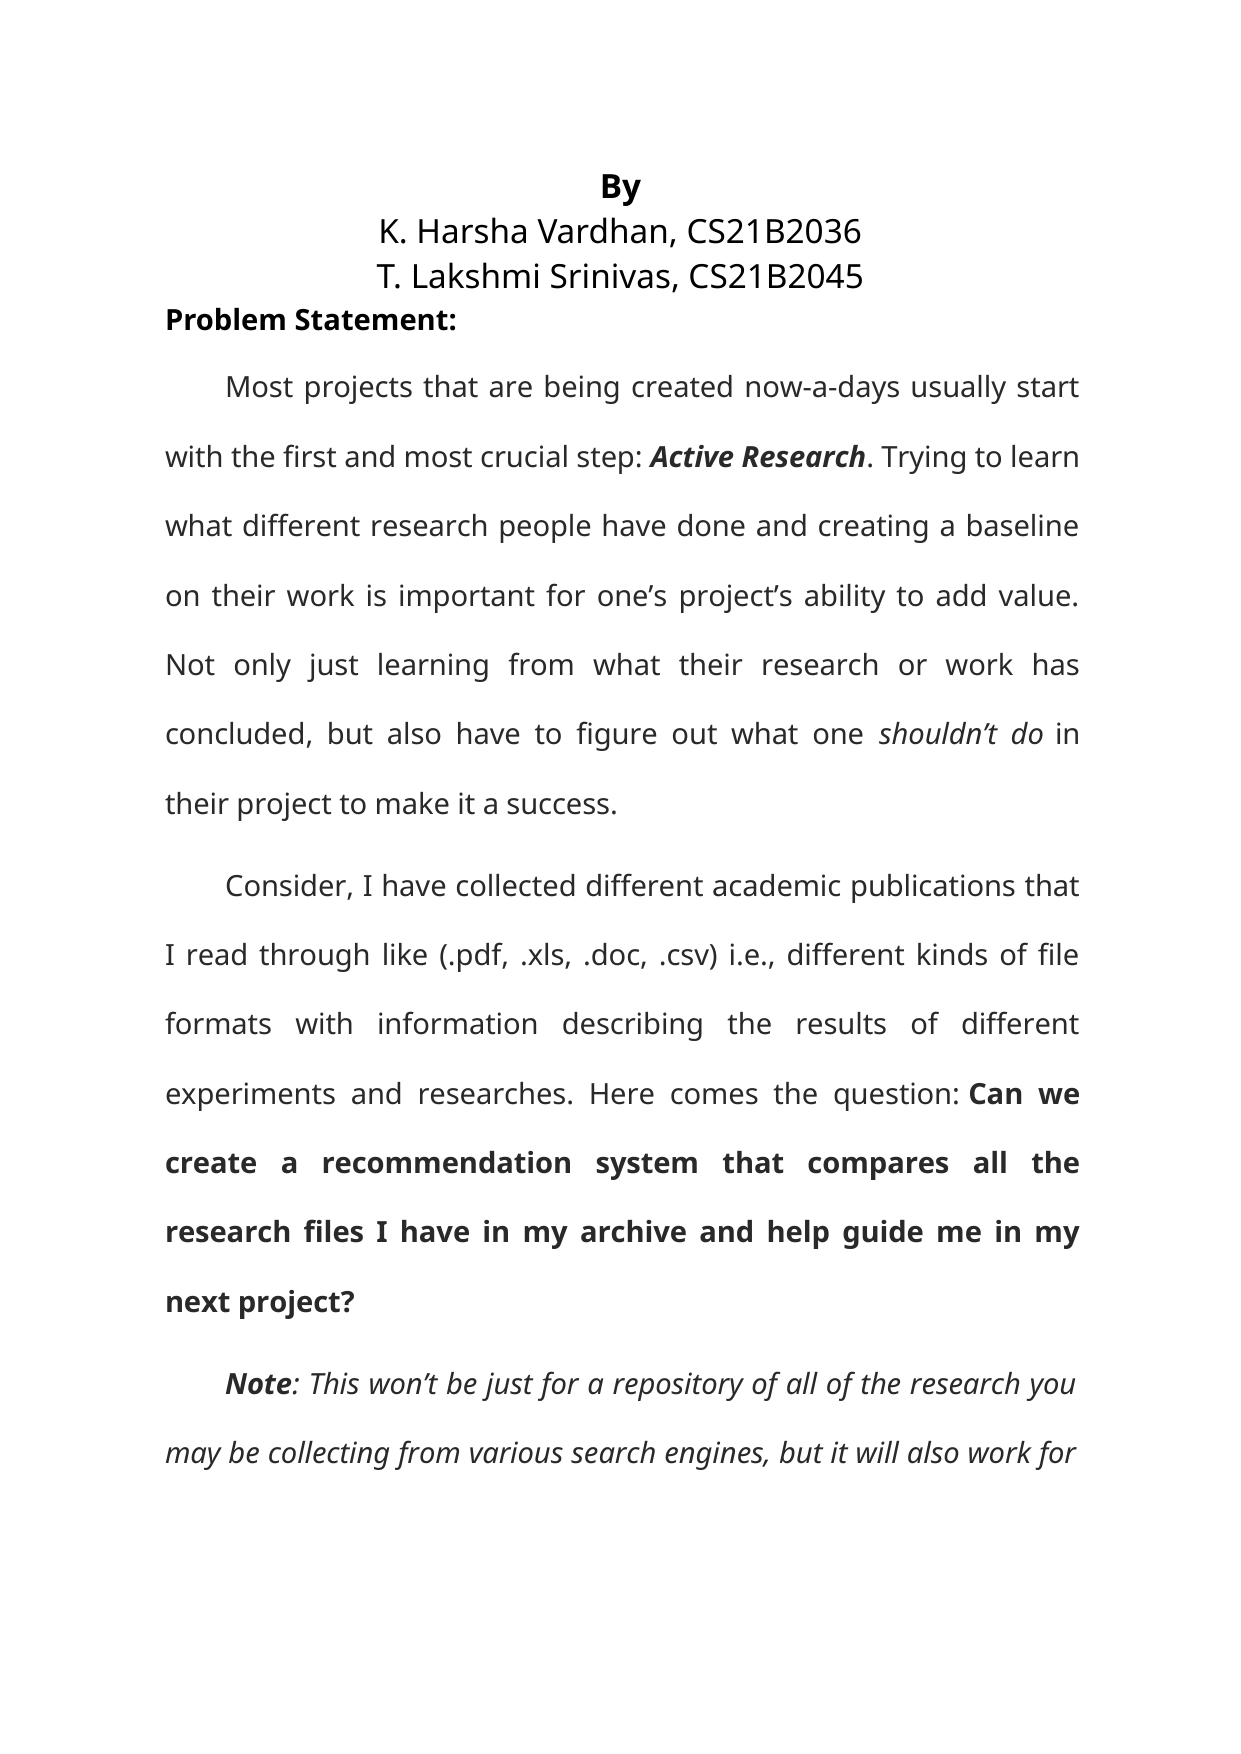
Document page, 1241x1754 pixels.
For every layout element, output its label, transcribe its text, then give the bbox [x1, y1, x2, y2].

text By [150, 162, 1090, 208]
text Problem Statement: [165, 299, 1080, 338]
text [165, 1363, 1080, 1472]
text K. Harsha Vardhan, CS21B2036 [150, 208, 1090, 253]
text T. Lakshmi Srinivas, CS21B2045 [150, 253, 1090, 299]
text Most projects that are being created now-a-days usually start with the first and most crucial step: Active Research. Trying to learn what different research people have done and creating a baseline on their work is important for one’s project’s ability to add value. Not only just learning from what their research or work has concluded, but also have to figure out what one shouldn’t do in their project to make it a success. [165, 367, 1080, 823]
text Consider, I have collected different academic publications that I read through like (.pdf, .xls, .doc, .csv) i.e., different kinds of file formats with information describing the results of different experiments and researches. Here comes the question: Can we create a recommendation system that compares all the research files I have in my archive and help guide me in my next project? [165, 865, 1080, 1321]
